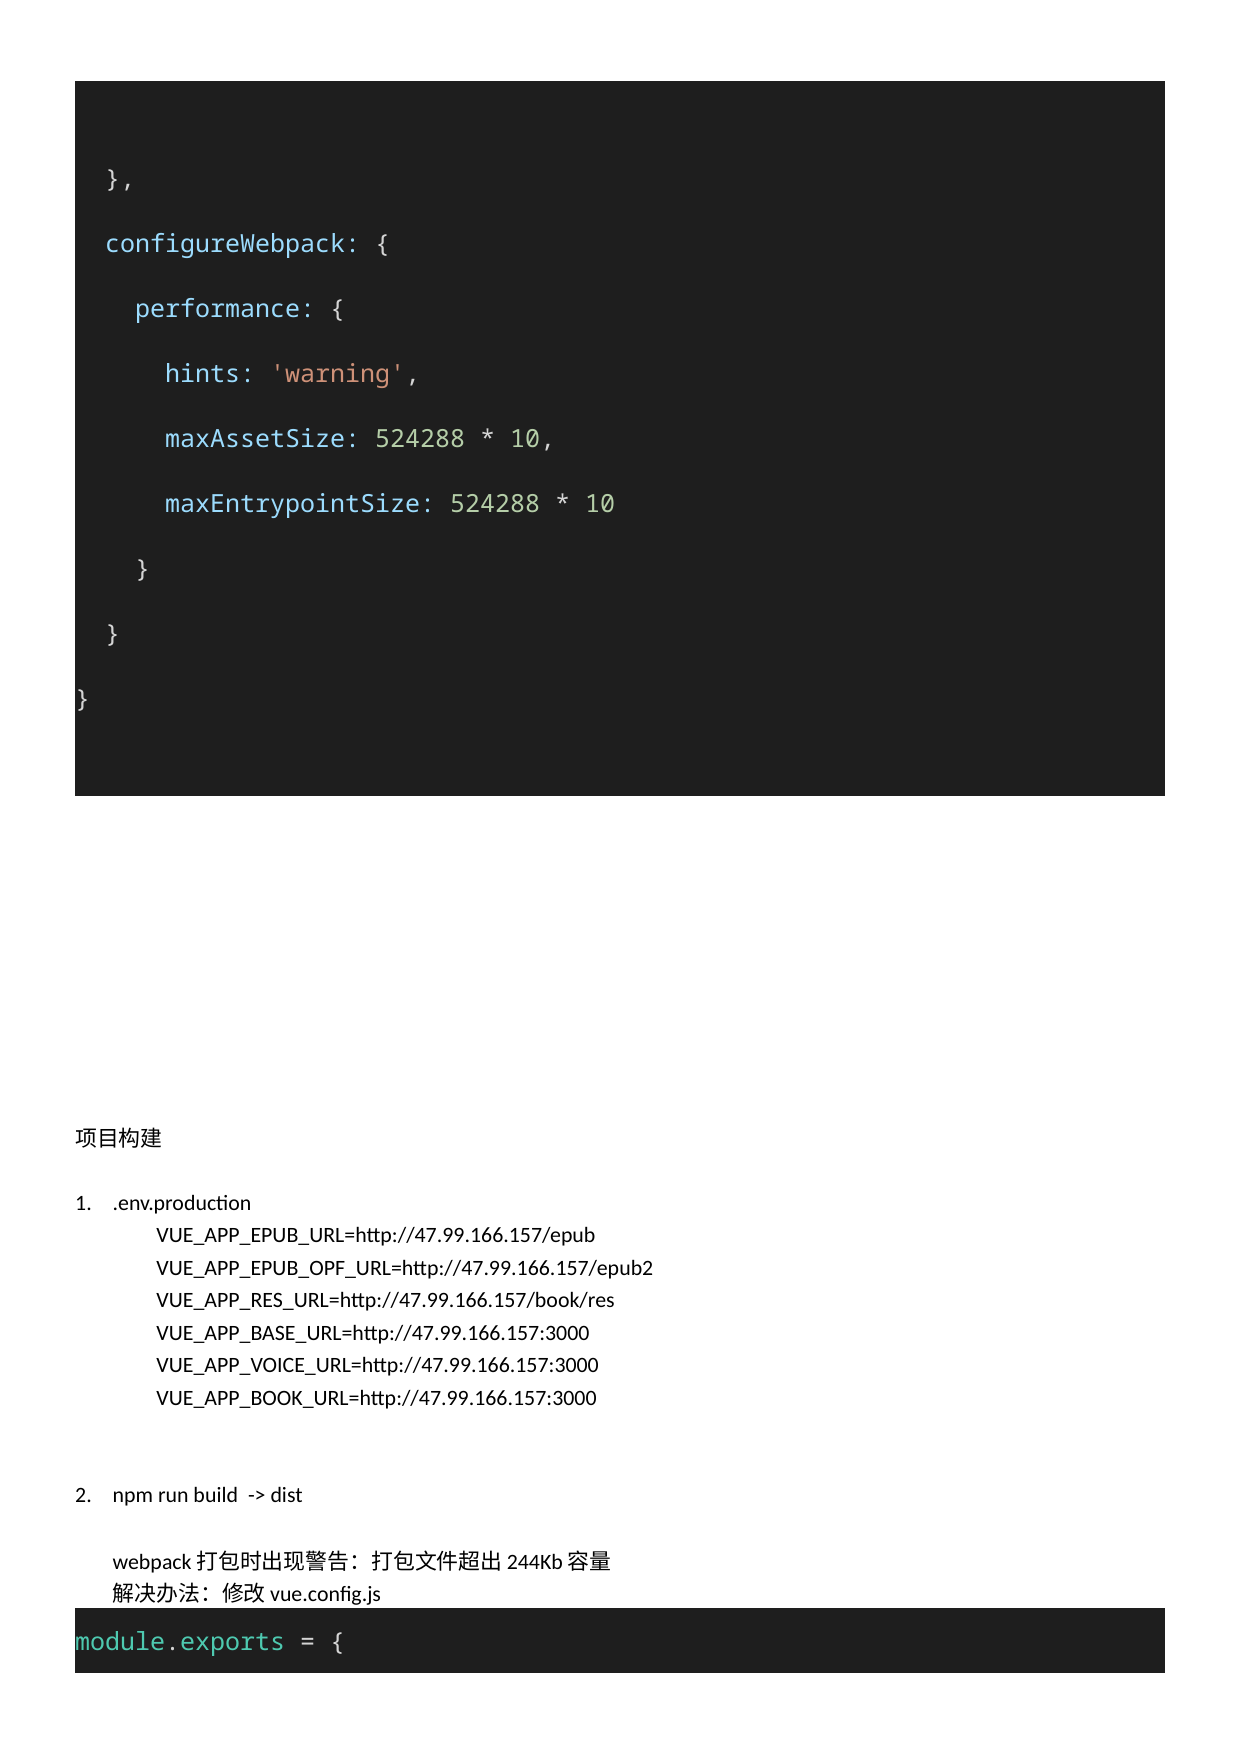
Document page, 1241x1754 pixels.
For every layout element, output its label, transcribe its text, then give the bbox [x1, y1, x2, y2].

text module.exports = { [75, 1608, 1165, 1673]
text hints: 'warning', [75, 341, 1165, 406]
list VUE_APP_VOICE_URL=http://47.99.166.157:3000 [112, 1348, 1165, 1381]
list npm run build -> dist [75, 1478, 1165, 1511]
text } [75, 601, 1165, 666]
list .env.production [75, 1186, 1165, 1218]
text configureWebpack: { [75, 211, 1165, 276]
text 项目构建 [75, 1121, 1165, 1153]
list VUE_APP_EPUB_OPF_URL=http://47.99.166.157/epub2 [112, 1251, 1165, 1283]
list 解决办法：修改vue.config.js [112, 1576, 1165, 1608]
list VUE_APP_RES_URL=http://47.99.166.157/book/res [112, 1283, 1165, 1316]
text maxEntrypointSize: 524288 * 10 [75, 471, 1165, 536]
list VUE_APP_EPUB_URL=http://47.99.166.157/epub [112, 1218, 1165, 1251]
text }, [75, 146, 1165, 211]
list VUE_APP_BOOK_URL=http://47.99.166.157:3000 [112, 1381, 1165, 1413]
text maxAssetSize: 524288 * 10, [75, 406, 1165, 471]
list VUE_APP_BASE_URL=http://47.99.166.157:3000 [112, 1316, 1165, 1348]
text } [75, 666, 1165, 731]
text performance: { [75, 276, 1165, 341]
list webpack打包时出现警告：打包文件超出244Kb容量 [112, 1543, 1165, 1576]
text } [75, 536, 1165, 601]
